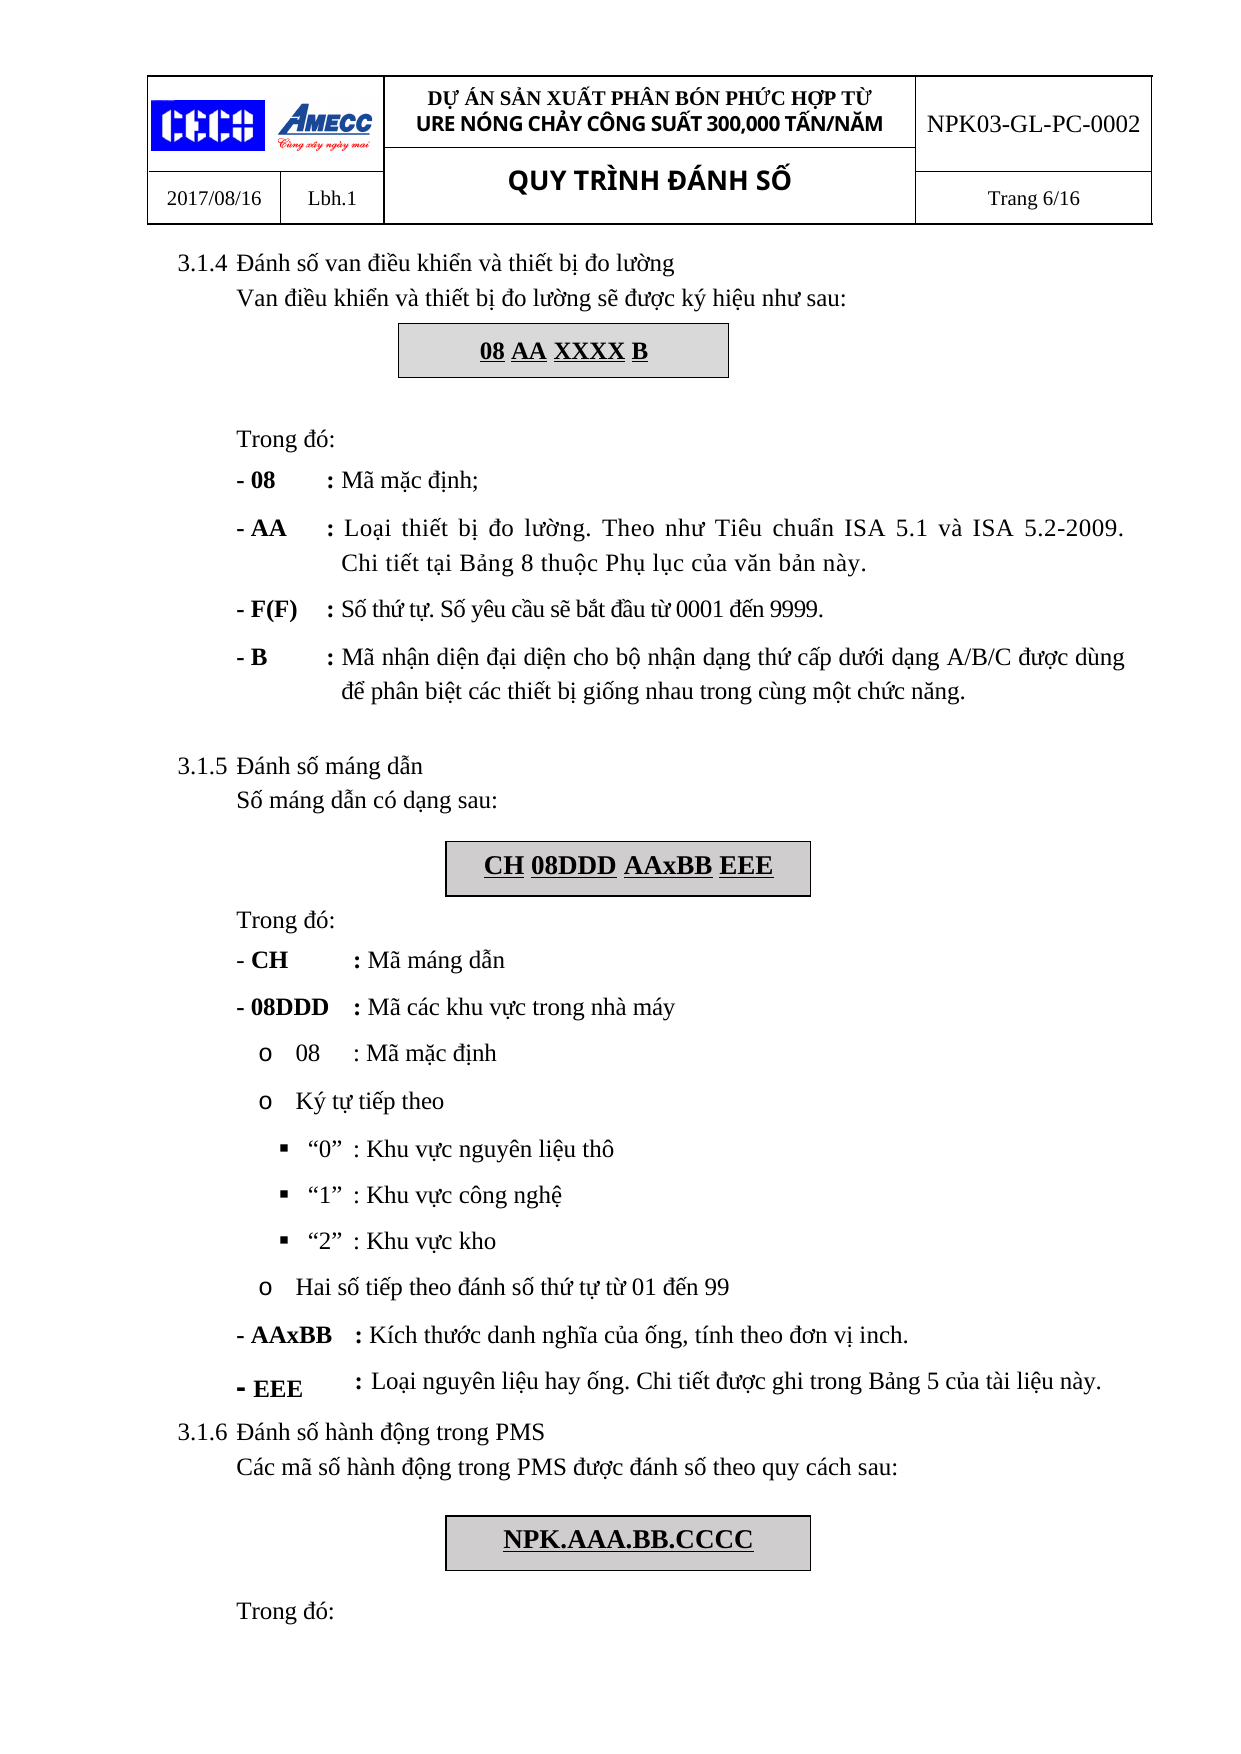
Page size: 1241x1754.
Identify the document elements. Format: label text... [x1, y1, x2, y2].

table_cell - B [225, 636, 325, 717]
table_cell - F(F) [225, 588, 325, 636]
table_cell - AA [225, 507, 325, 588]
table_cell : Số thứ tự. Số yêu cầu sẽ bắt đầu từ 0001 đến 9999. [325, 588, 1137, 636]
table_header - CH [225, 939, 353, 985]
table_header : Mã máng dẫn [353, 939, 1134, 985]
table_cell Hai số tiếp theo đánh số thứ tự từ 01 đến 99 [225, 1266, 1134, 1314]
table_header : Mã mặc định; [325, 459, 1137, 507]
table_cell “1” [225, 1174, 353, 1220]
picture [270, 95, 380, 163]
table_cell - 08DDD [225, 985, 353, 1031]
table_cell - EEE [225, 1360, 353, 1417]
table_header - 08 [225, 459, 325, 507]
title Số máng dẫn có dạng sau: [236, 786, 1122, 814]
table_cell : Mã mặc định [353, 1031, 1134, 1079]
picture [151, 100, 265, 151]
text Trong đó: [236, 1596, 1122, 1624]
subtitle Đánh số hành động trong PMS [177, 1417, 1122, 1446]
table_cell : Loại nguyên liệu hay ống. Chi tiết được ghi trong Bảng 5 của tài liệu này. [353, 1360, 1134, 1417]
subtitle Đánh số máng dẫn [177, 751, 1122, 780]
table_cell : Khu vực kho [353, 1220, 1134, 1266]
table_cell “0” [225, 1128, 353, 1174]
table_cell : Kích thước danh nghĩa của ống, tính theo đơn vị inch. [353, 1314, 1134, 1360]
table_cell : Khu vực nguyên liệu thô [353, 1128, 1134, 1174]
title Trong đó: [236, 424, 1122, 453]
table_cell Ký tự tiếp theo [225, 1080, 1134, 1128]
title Trong đó: [236, 905, 1122, 934]
table_cell - AAxBB [225, 1314, 353, 1360]
table_cell : Khu vực công nghệ [353, 1174, 1134, 1220]
subtitle Đánh số van điều khiển và thiết bị đo lường [177, 248, 1122, 277]
title Van điều khiển và thiết bị đo lường sẽ được ký hiệu như sau: [236, 283, 1122, 312]
table_cell : Loại thiết bị đo lường. Theo như Tiêu chuẩn ISA 5.1 và ISA 5.2-2009. Chi tiết tại Bảng 8 thuộc Phụ lục của văn bản này. [325, 507, 1137, 588]
table_cell “2” [225, 1220, 353, 1266]
title Các mã số hành động trong PMS được đánh số theo quy cách sau: [236, 1452, 1122, 1480]
table_cell : Mã nhận diện đại diện cho bộ nhận dạng thứ cấp dưới dạng A/B/C được dùng để phân biệt các thiết bị giống nhau trong cùng một chức năng. [325, 636, 1137, 717]
table_cell : Mã các khu vực trong nhà máy [353, 985, 1134, 1031]
table_cell 08 [225, 1031, 353, 1079]
